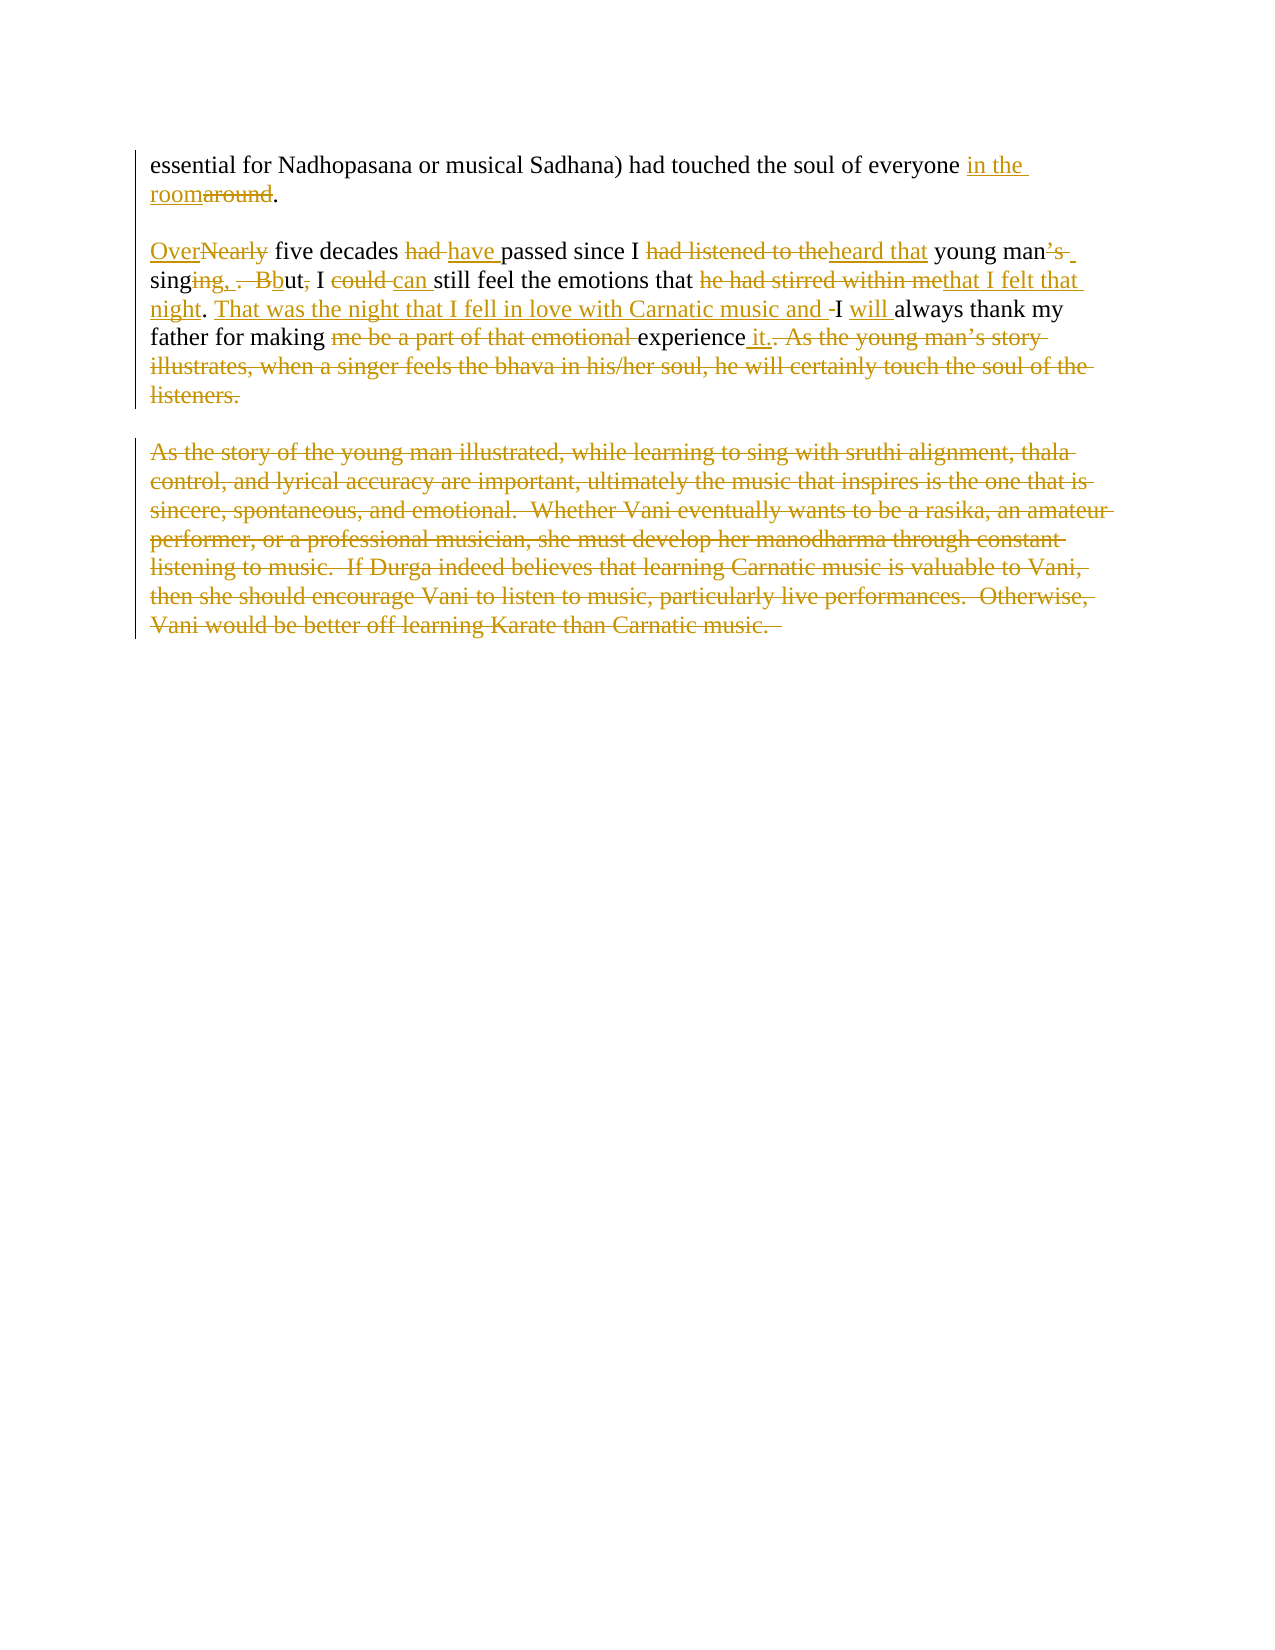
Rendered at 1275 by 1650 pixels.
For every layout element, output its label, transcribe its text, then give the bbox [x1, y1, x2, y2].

list five decades passed since I young mansingut I still feel the emotions that . I always thank my father for making experience [150, 236, 1125, 409]
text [150, 150, 1125, 207]
